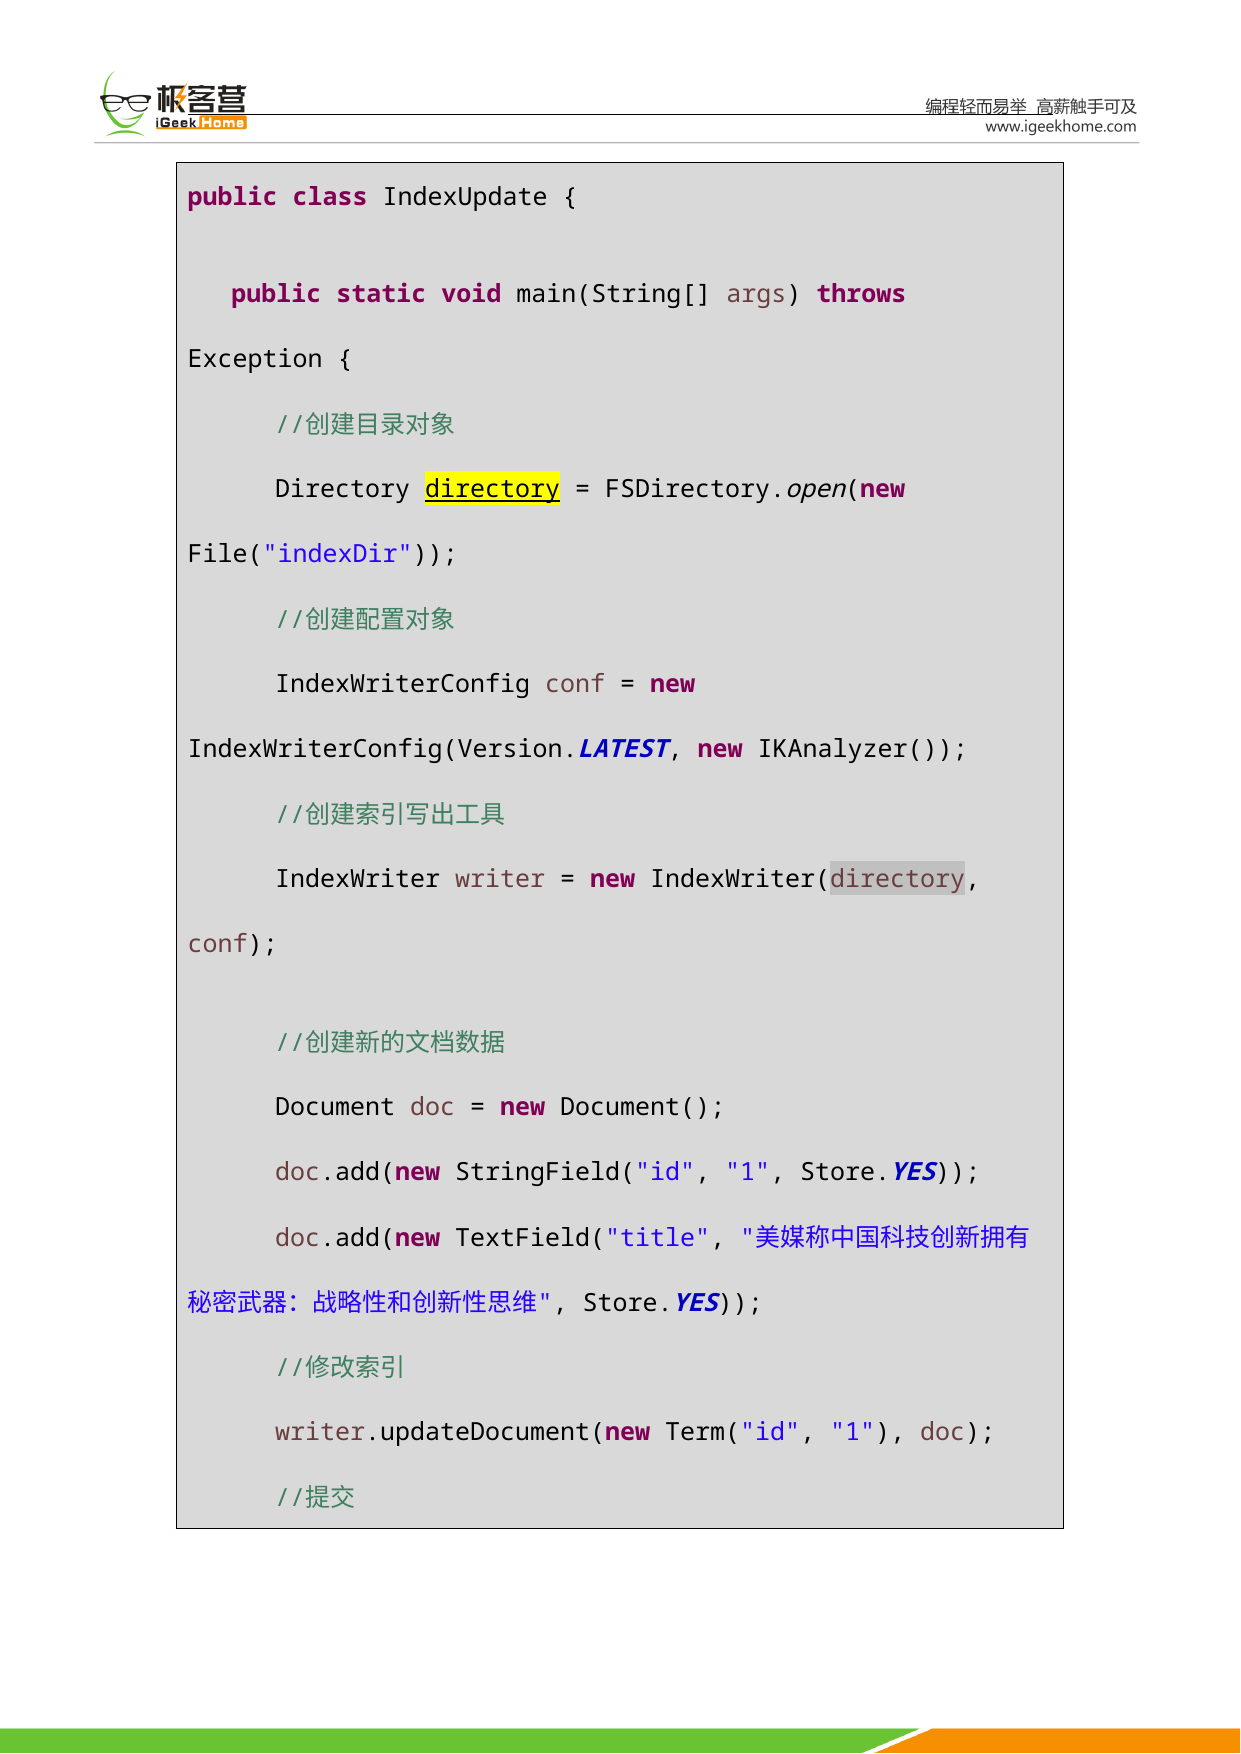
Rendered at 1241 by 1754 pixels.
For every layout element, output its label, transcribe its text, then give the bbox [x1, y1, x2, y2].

picture [0, 1, 1241, 151]
picture [0, 1690, 1241, 1753]
